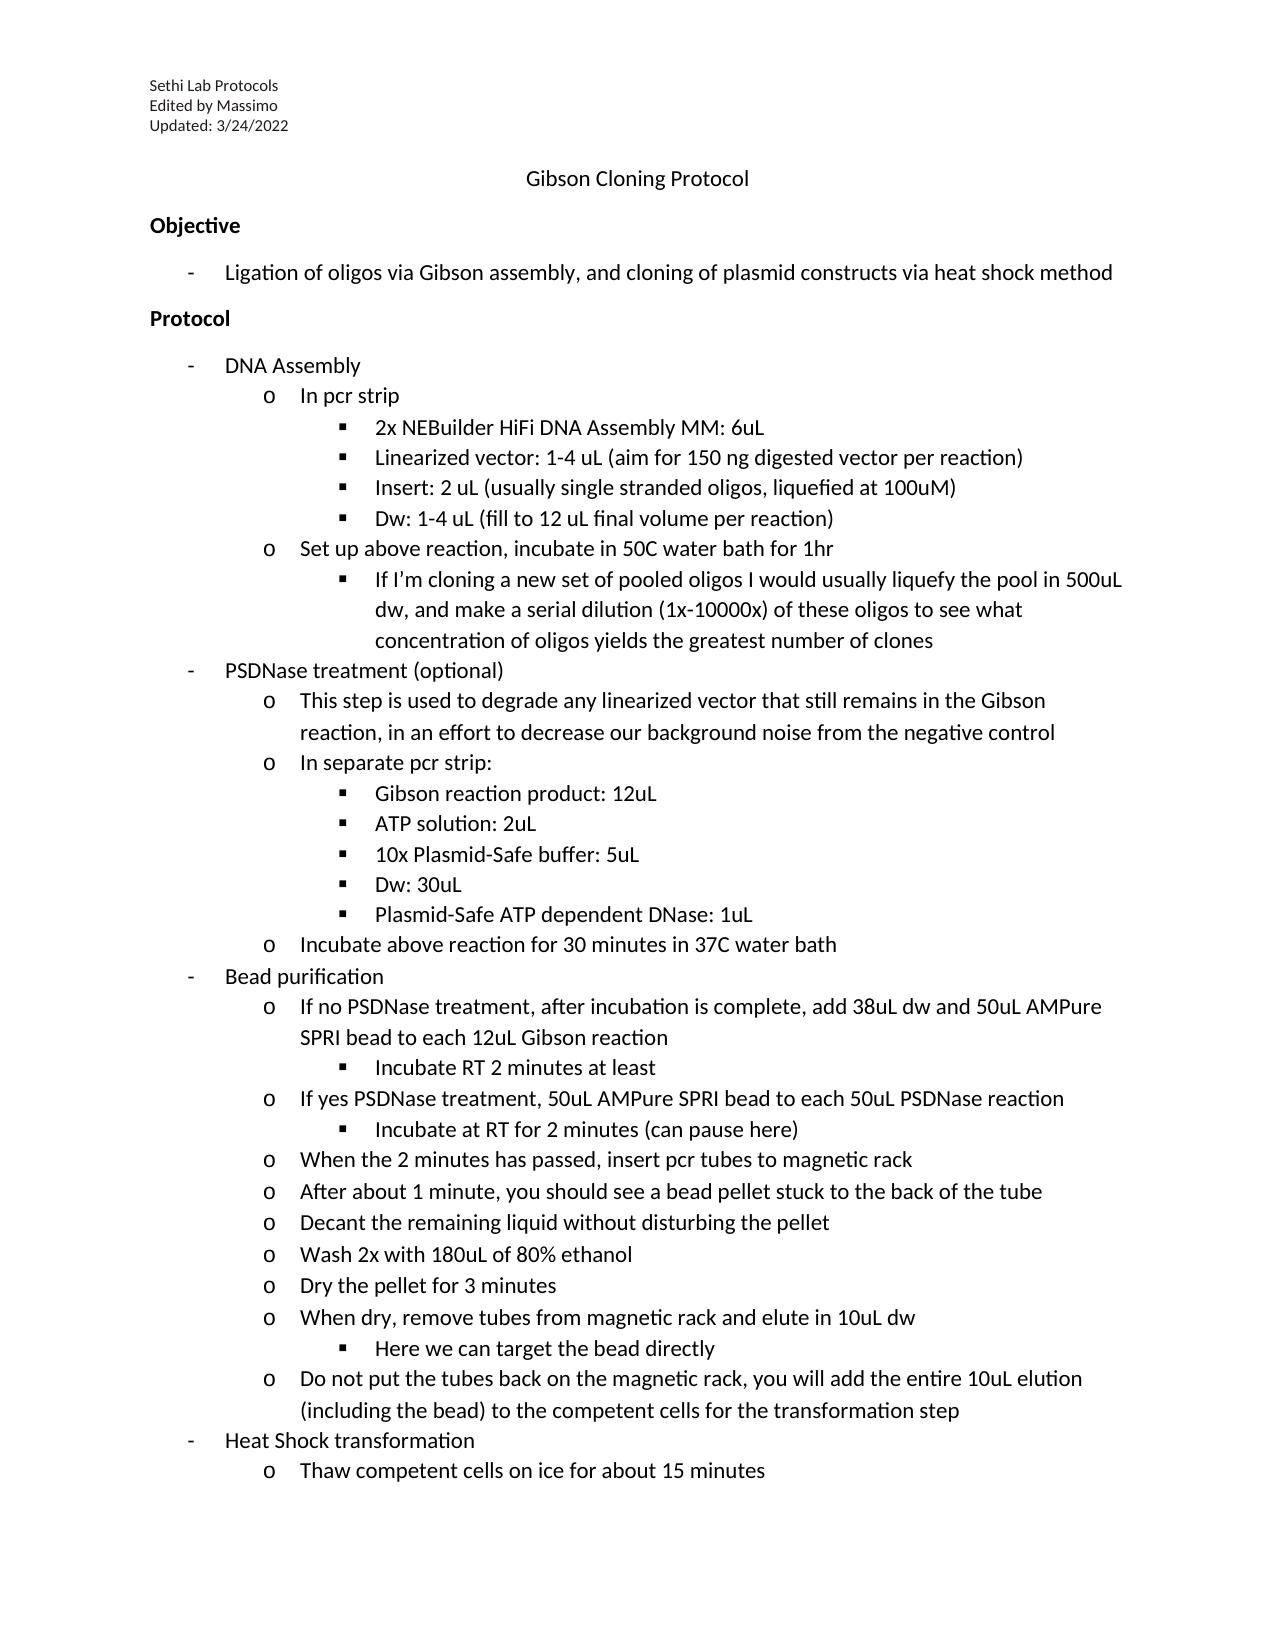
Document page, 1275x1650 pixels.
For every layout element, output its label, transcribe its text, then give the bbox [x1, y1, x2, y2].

list Incubate RT 2 minutes at least [337, 1053, 1125, 1082]
list Bead purification [187, 962, 1125, 990]
list Do not put the tubes back on the magnetic rack, you will add the entire 10uL elution (including the bead) to the competent cells for the transformation step [262, 1364, 1125, 1424]
list Dw: 30uL [337, 870, 1125, 898]
list If no PSDNase treatment, after incubation is complete, add 38uL dw and 50uL AMPure SPRI bead to each 12uL Gibson reaction [262, 992, 1125, 1051]
list Set up above reaction, incubate in 50C water bath for 1hr [262, 534, 1125, 563]
list 10x Plasmid-Safe buffer: 5uL [337, 840, 1125, 868]
list This step is used to degrade any linearized vector that still remains in the Gibson reaction, in an effort to decrease our background noise from the negative control [262, 686, 1125, 746]
list Dry the pellet for 3 minutes [262, 1271, 1125, 1300]
list In pcr strip [262, 382, 1125, 411]
text Protocol [150, 304, 1125, 333]
list Insert: 2 uL (usually single stranded oligos, liquefied at 100uM) [337, 473, 1125, 502]
list Thaw competent cells on ice for about 15 minutes [262, 1456, 1125, 1485]
list If I’m cloning a new set of pooled oligos I would usually liquefy the pool in 500uL dw, and make a serial dilution (1x-10000x) of these oligos to see what concentration of oligos yields the greatest number of clones [337, 565, 1125, 654]
list After about 1 minute, you should see a bead pellet stuck to the back of the tube [262, 1177, 1125, 1206]
list Plasmid-Safe ATP dependent DNase: 1uL [337, 900, 1125, 928]
list 2x NEBuilder HiFi DNA Assembly MM: 6uL [337, 413, 1125, 441]
list When the 2 minutes has passed, insert pcr tubes to magnetic rack [262, 1145, 1125, 1174]
list Ligation of oligos via Gibson assembly, and cloning of plasmid constructs via heat shock method [187, 258, 1125, 286]
list DNA Assembly [187, 351, 1125, 379]
list Decant the remaining liquid without disturbing the pellet [262, 1208, 1125, 1237]
text Gibson Cloning Protocol [150, 164, 1125, 192]
list Wash 2x with 180uL of 80% ethanol [262, 1240, 1125, 1269]
list Linearized vector: 1-4 uL (aim for 150 ng digested vector per reaction) [337, 443, 1125, 471]
list Incubate above reaction for 30 minutes in 37C water bath [262, 930, 1125, 959]
list ATP solution: 2uL [337, 809, 1125, 837]
list Dw: 1-4 uL (fill to 12 uL final volume per reaction) [337, 504, 1125, 532]
list Heat Shock transformation [187, 1426, 1125, 1454]
text Objective [150, 211, 1125, 239]
list Incubate at RT for 2 minutes (can pause here) [337, 1115, 1125, 1143]
list PSDNase treatment (optional) [187, 656, 1125, 684]
list When dry, remove tubes from magnetic rack and elute in 10uL dw [262, 1303, 1125, 1332]
list If yes PSDNase treatment, 50uL AMPure SPRI bead to each 50uL PSDNase reaction [262, 1084, 1125, 1113]
list In separate pcr strip: [262, 748, 1125, 777]
list Here we can target the bead directly [337, 1334, 1125, 1362]
list Gibson reaction product: 12uL [337, 779, 1125, 807]
